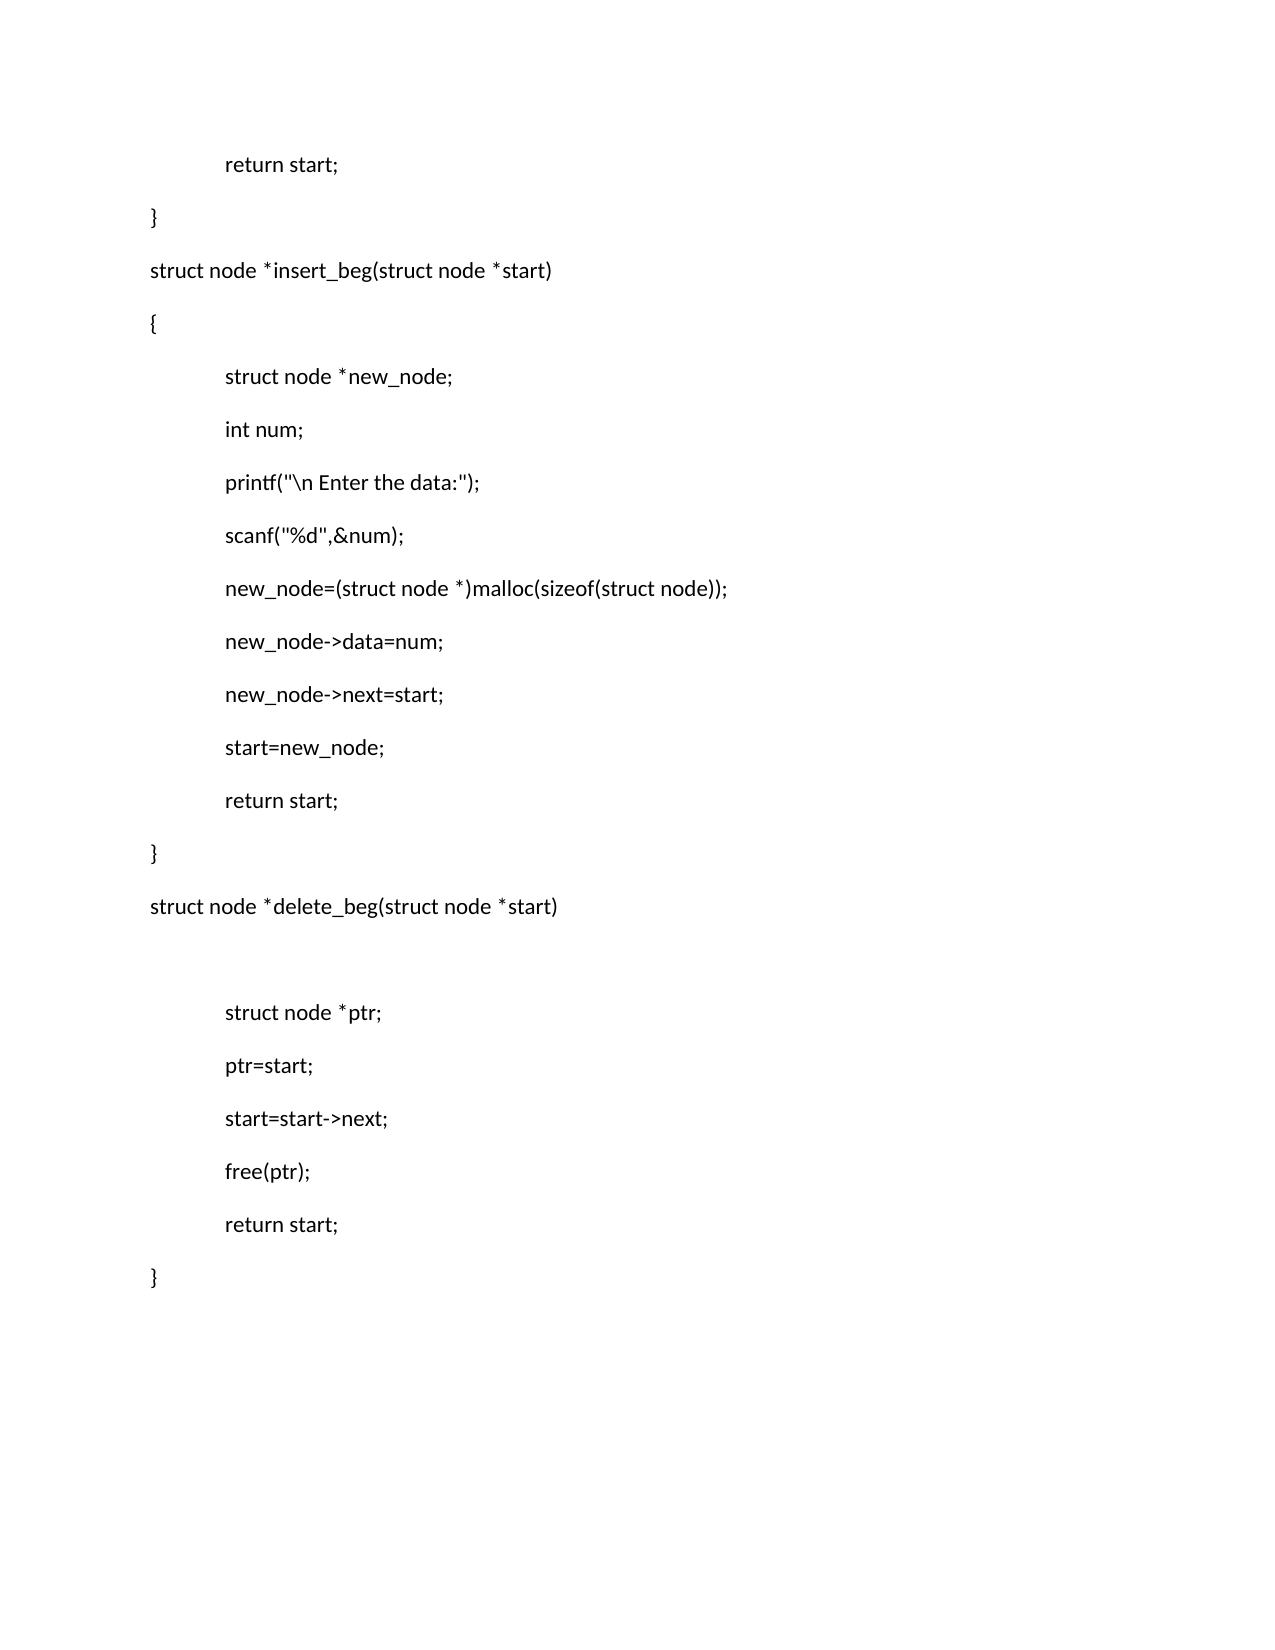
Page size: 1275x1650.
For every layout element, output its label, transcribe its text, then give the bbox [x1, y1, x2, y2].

text start=new_node; [150, 733, 1125, 761]
text new_node->data=num; [150, 627, 1125, 655]
text int num; [150, 415, 1125, 443]
text return start; [150, 150, 1125, 178]
text return start; [150, 786, 1125, 814]
text struct node *delete_beg(struct node *start) [150, 892, 1125, 920]
text new_node->next=start; [150, 680, 1125, 708]
text } [150, 203, 1125, 231]
text free(ptr); [150, 1157, 1125, 1185]
text struct node *ptr; [150, 998, 1125, 1026]
text scanf("%d",&num); [150, 521, 1125, 549]
text } [150, 1263, 1125, 1291]
text return start; [150, 1210, 1125, 1238]
text printf("\n Enter the data:"); [150, 468, 1125, 496]
text struct node *insert_beg(struct node *start) [150, 256, 1125, 284]
text { [150, 309, 1125, 337]
text struct node *new_node; [150, 362, 1125, 390]
text ptr=start; [150, 1051, 1125, 1079]
text } [150, 839, 1125, 867]
text new_node=(struct node *)malloc(sizeof(struct node)); [150, 574, 1125, 602]
text start=start->next; [150, 1104, 1125, 1132]
